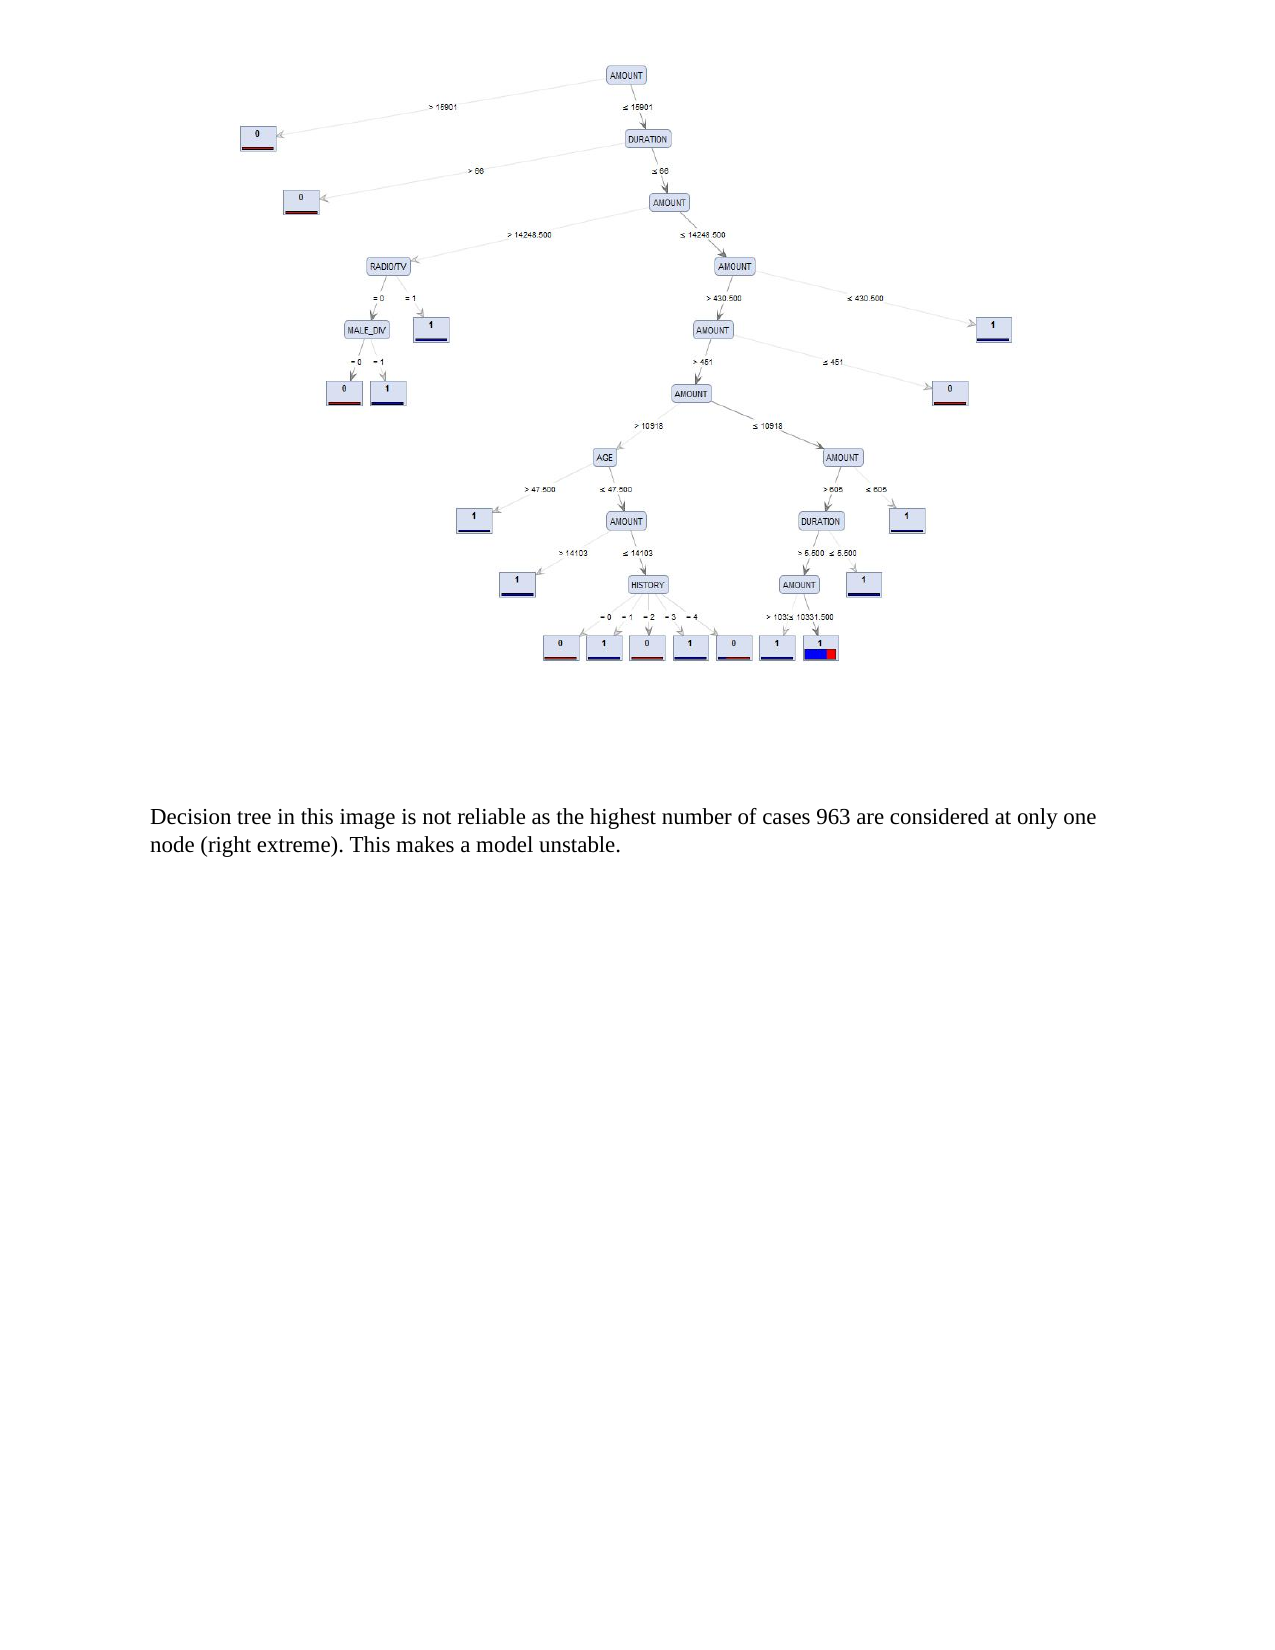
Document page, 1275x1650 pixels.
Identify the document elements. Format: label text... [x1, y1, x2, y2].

picture [150, 56, 1121, 784]
text Decision tree in this image is not reliable as the highest number of cases 963 are considered at only one node (right extreme). This makes a model unstable. [150, 803, 1125, 858]
